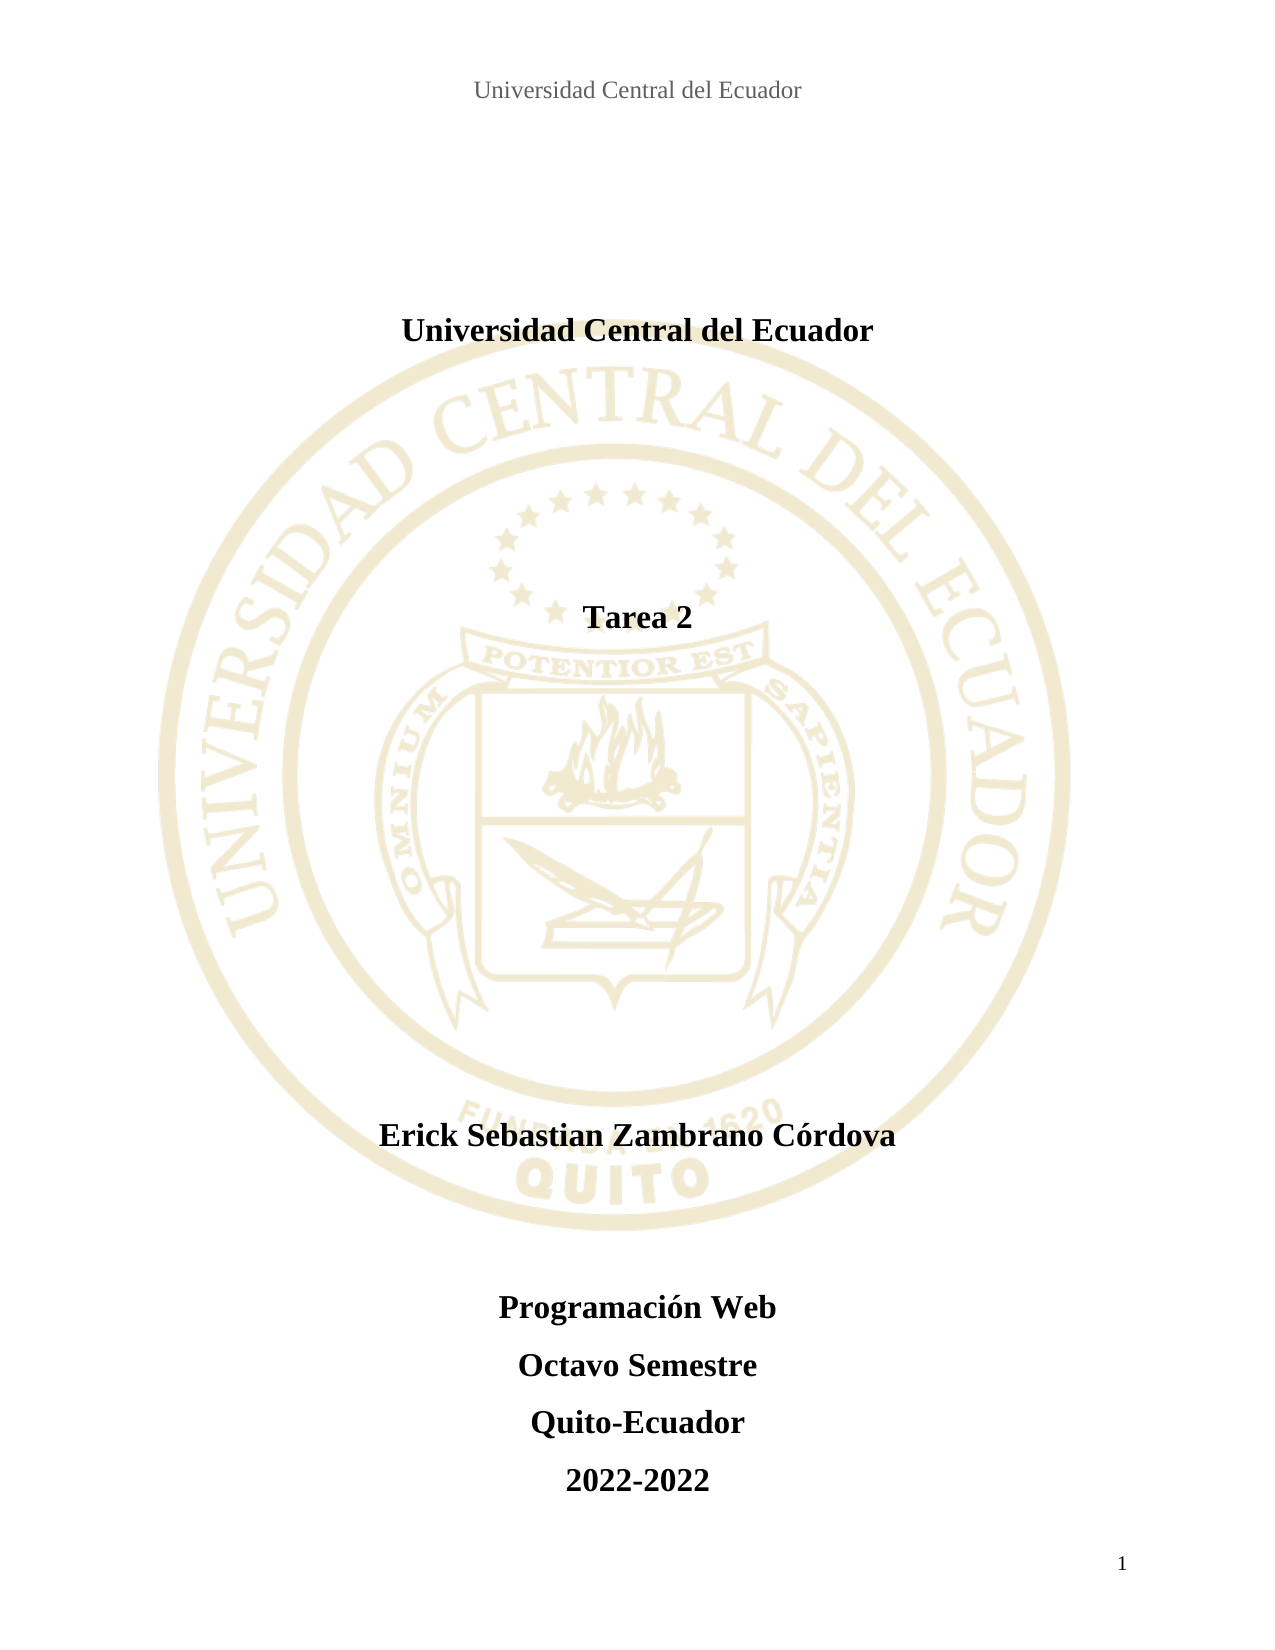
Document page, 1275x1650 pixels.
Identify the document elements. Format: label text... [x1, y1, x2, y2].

text 2022-2022 [148, 1460, 1127, 1498]
text Programación Web [148, 1287, 1127, 1326]
text Erick Sebastian Zambrano Córdova [148, 1115, 1127, 1153]
text Octavo Semestre [148, 1345, 1127, 1383]
text Tarea 2 [148, 597, 1127, 636]
text Quito-Ecuador [148, 1402, 1127, 1441]
text Universidad Central del Ecuador [148, 310, 1127, 348]
